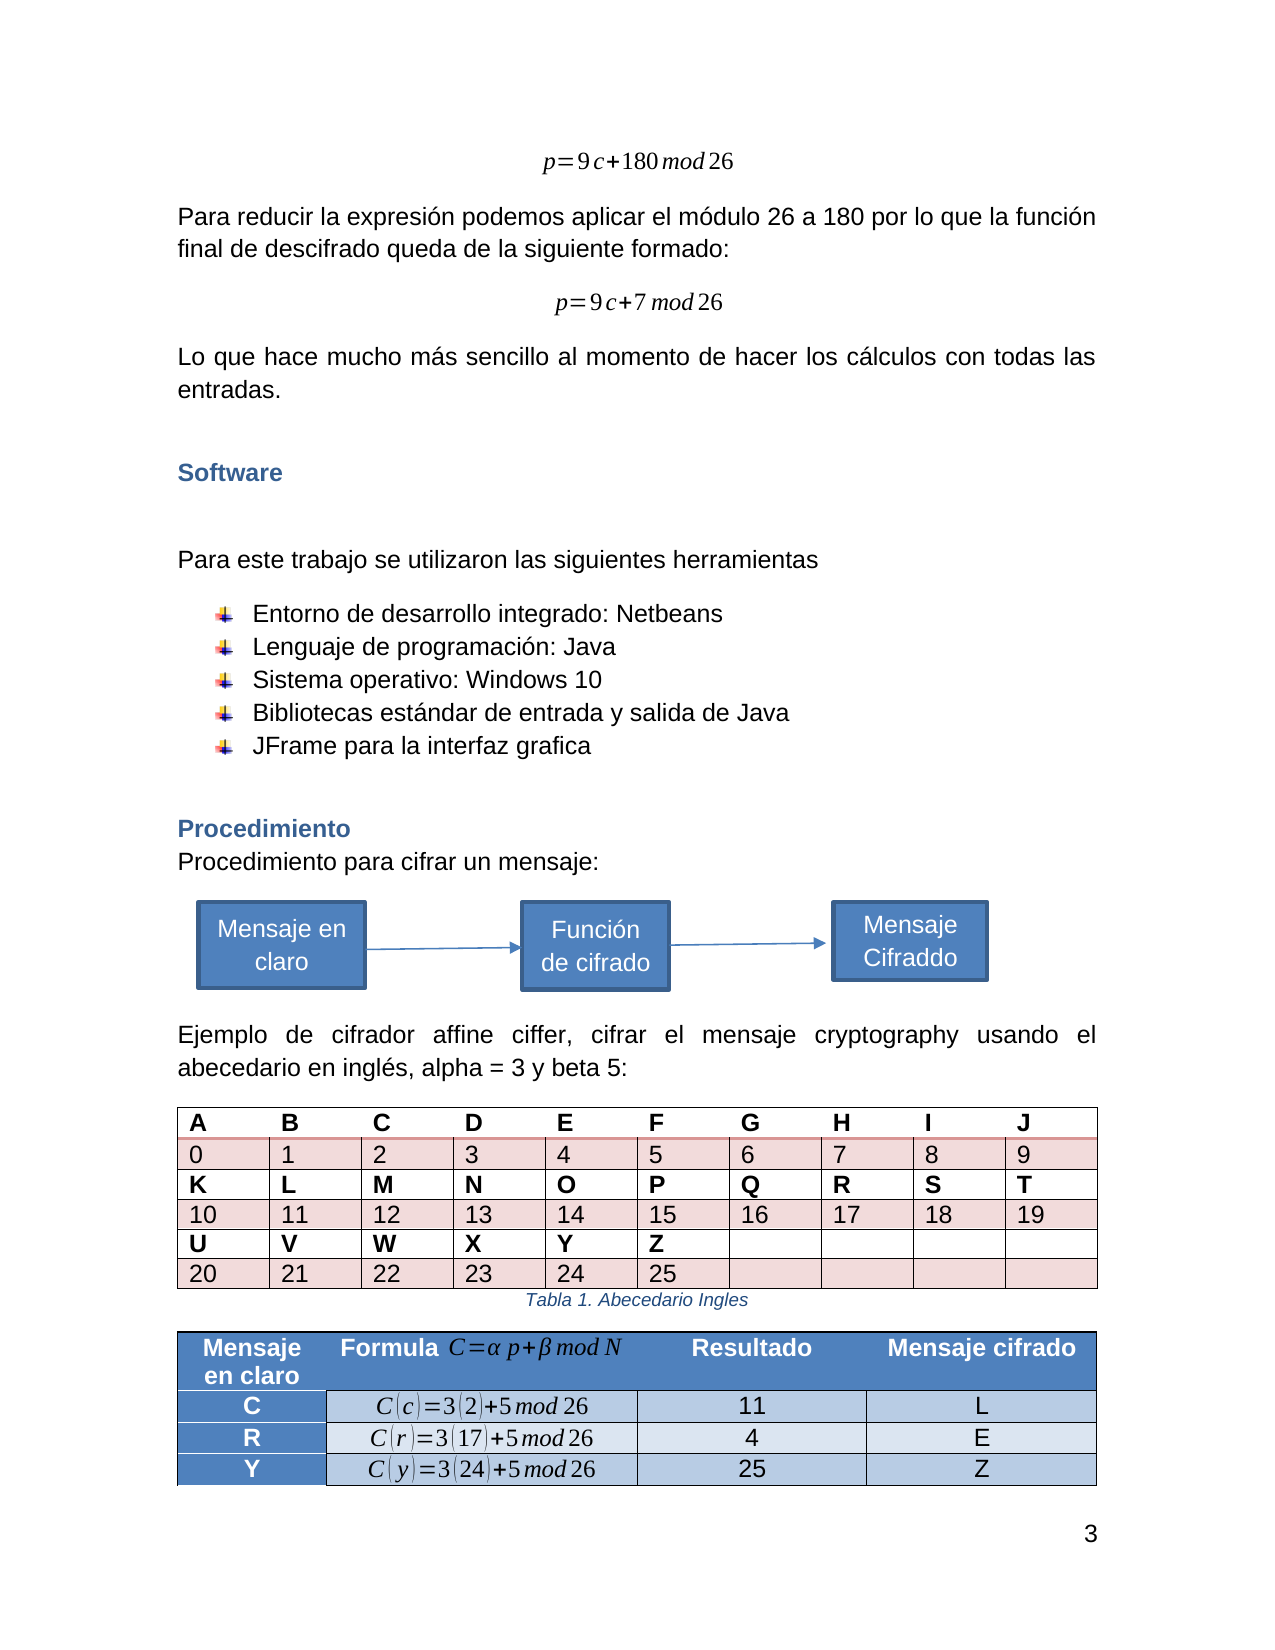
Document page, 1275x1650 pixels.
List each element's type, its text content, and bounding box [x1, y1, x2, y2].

table_header J [1005, 1108, 1097, 1137]
table_cell 20 [178, 1259, 269, 1288]
table_cell W [362, 1230, 453, 1258]
table_cell Z [638, 1230, 729, 1258]
table_header Formula [327, 1333, 637, 1390]
table_cell R [178, 1423, 326, 1453]
table_cell 11 [638, 1391, 866, 1422]
table_cell 10 [178, 1200, 269, 1228]
table_cell [1006, 1259, 1097, 1288]
table_cell 23 [454, 1259, 545, 1288]
table_cell Z [867, 1454, 1096, 1485]
table_cell R [822, 1170, 913, 1199]
picture [215, 704, 233, 722]
table_cell 19 [1006, 1200, 1097, 1228]
table_cell K [178, 1170, 269, 1199]
table_cell 0 [178, 1140, 269, 1169]
picture [215, 638, 233, 656]
table_cell N [454, 1170, 545, 1199]
table_cell P [638, 1170, 729, 1199]
picture [215, 605, 233, 623]
table_cell V [270, 1230, 361, 1258]
table_header Mensaje en claro [178, 1333, 327, 1390]
picture [215, 738, 233, 755]
table_cell M [362, 1170, 453, 1199]
table_cell O [546, 1170, 637, 1199]
picture [215, 671, 233, 689]
table_header F [638, 1108, 729, 1137]
table_cell 8 [914, 1140, 1005, 1169]
table_cell L [867, 1391, 1096, 1422]
table_cell 3 [454, 1140, 545, 1169]
table_cell Q [730, 1170, 821, 1199]
table_cell [327, 1391, 637, 1422]
table_cell 17 [822, 1200, 913, 1228]
table_header C [361, 1108, 453, 1137]
text Para reducir la expresión podemos aplicar el módulo 26 a 180 por lo que la función final de descifrado queda de la siguiente formado: [177, 201, 1098, 263]
table_header Resultado [637, 1333, 867, 1390]
table_cell [914, 1230, 1005, 1258]
list Entorno de desarrollo integrado: Netbeans [215, 599, 1098, 628]
table_cell 25 [638, 1454, 866, 1485]
table_cell C [178, 1391, 326, 1422]
table_cell U [178, 1230, 269, 1258]
table_header A [178, 1108, 269, 1137]
table_cell 9 [1006, 1140, 1097, 1169]
table_cell 25 [638, 1259, 729, 1288]
table_cell T [1006, 1170, 1097, 1199]
table_cell 4 [546, 1140, 637, 1169]
text Para este trabajo se utilizaron las siguientes herramientas [177, 545, 1098, 574]
table_cell 21 [270, 1259, 361, 1288]
table_cell 14 [546, 1200, 637, 1228]
table_cell [730, 1230, 821, 1258]
table_cell 5 [638, 1140, 729, 1169]
table_cell 22 [362, 1259, 453, 1288]
table_cell S [914, 1170, 1005, 1199]
table_header G [729, 1108, 821, 1137]
table_cell [327, 1423, 637, 1453]
table_cell L [270, 1170, 361, 1199]
table_cell [327, 1454, 637, 1485]
table_cell [730, 1259, 821, 1288]
table_cell Y [546, 1230, 637, 1258]
list Bibliotecas estándar de entrada y salida de Java [215, 698, 1098, 727]
text Lo que hace mucho más sencillo al momento de hacer los cálculos con todas las entradas. [177, 342, 1098, 404]
table_cell 15 [638, 1200, 729, 1228]
table_cell [914, 1259, 1005, 1288]
table_cell 13 [454, 1200, 545, 1228]
table_cell 18 [914, 1200, 1005, 1228]
table_cell X [454, 1230, 545, 1258]
table_header E [545, 1108, 637, 1137]
table_cell Y [178, 1454, 326, 1485]
table_cell [822, 1259, 913, 1288]
table_cell 24 [546, 1259, 637, 1288]
table_cell E [867, 1423, 1096, 1453]
table_cell 11 [270, 1200, 361, 1228]
table_header D [453, 1108, 545, 1137]
text Procedimiento para cifrar un mensaje: [177, 847, 1098, 876]
text Ejemplo de cifrador affine ciffer, cifrar el mensaje cryptography usando el abecedario en inglés, alpha = 3 y beta 5: [177, 1020, 1098, 1082]
table_cell 4 [638, 1423, 866, 1453]
table_cell 2 [362, 1140, 453, 1169]
table_cell 7 [822, 1140, 913, 1169]
subtitle Software [177, 458, 1098, 487]
table_cell 16 [730, 1200, 821, 1228]
table_cell 12 [362, 1200, 453, 1228]
table_header I [913, 1108, 1005, 1137]
list Sistema operativo: Windows 10 [215, 665, 1098, 694]
subtitle Procedimiento [177, 814, 1098, 843]
list JFrame para la interfaz grafica [215, 731, 1098, 760]
table_header Mensaje cifrado [867, 1333, 1096, 1390]
table_cell [822, 1230, 913, 1258]
table_header H [821, 1108, 913, 1137]
table_cell 6 [730, 1140, 821, 1169]
table_header B [270, 1108, 361, 1137]
table_cell 1 [270, 1140, 361, 1169]
table_cell [1006, 1230, 1097, 1258]
list Lenguaje de programación: Java [215, 632, 1098, 661]
